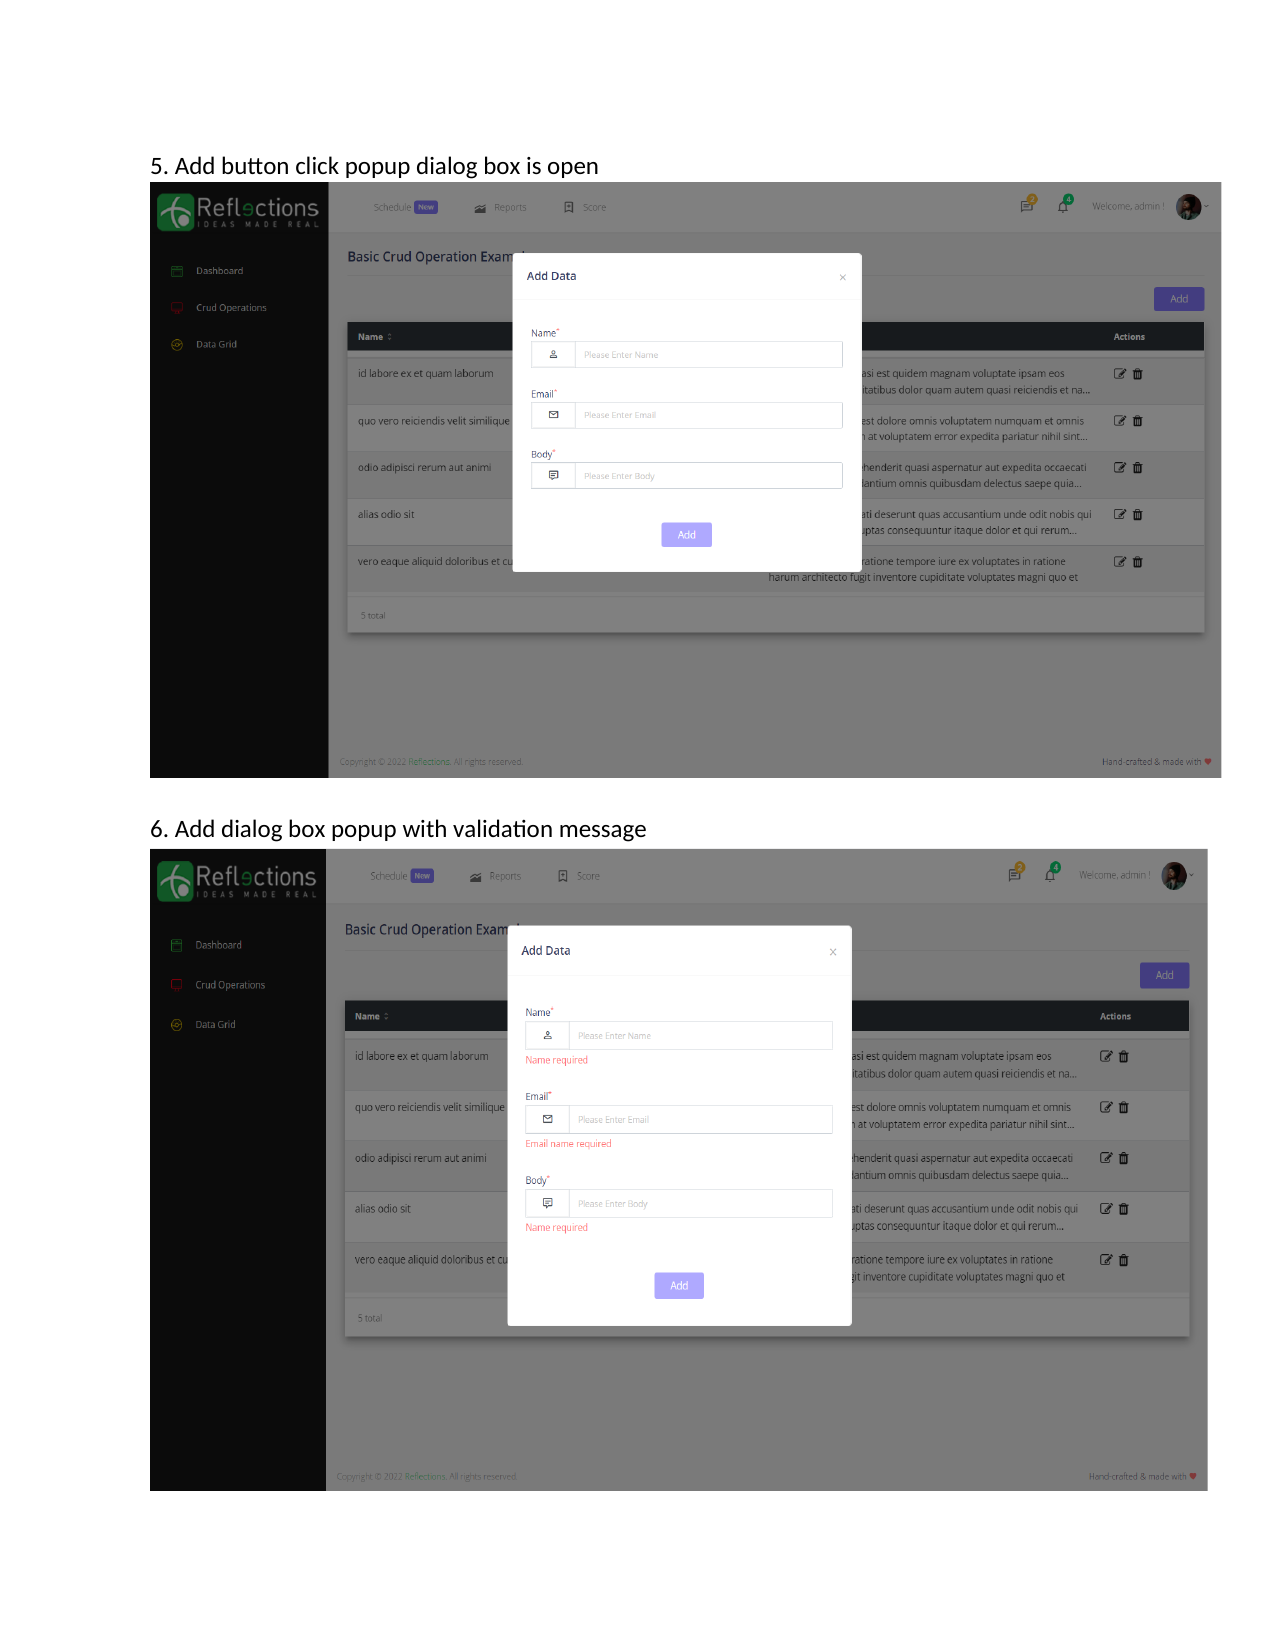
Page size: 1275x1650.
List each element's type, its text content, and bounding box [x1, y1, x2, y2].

text 5. Add button click popup dialog box is open 6. Add dialog box popup with validation message 7. Update data dialog box with filled data [150, 150, 1125, 182]
picture [150, 845, 1208, 1491]
text 5. Add button click popup dialog box is open 6. Add dialog box popup with validation message 7. Update data dialog box with filled data [150, 778, 1125, 845]
picture [150, 182, 1222, 778]
